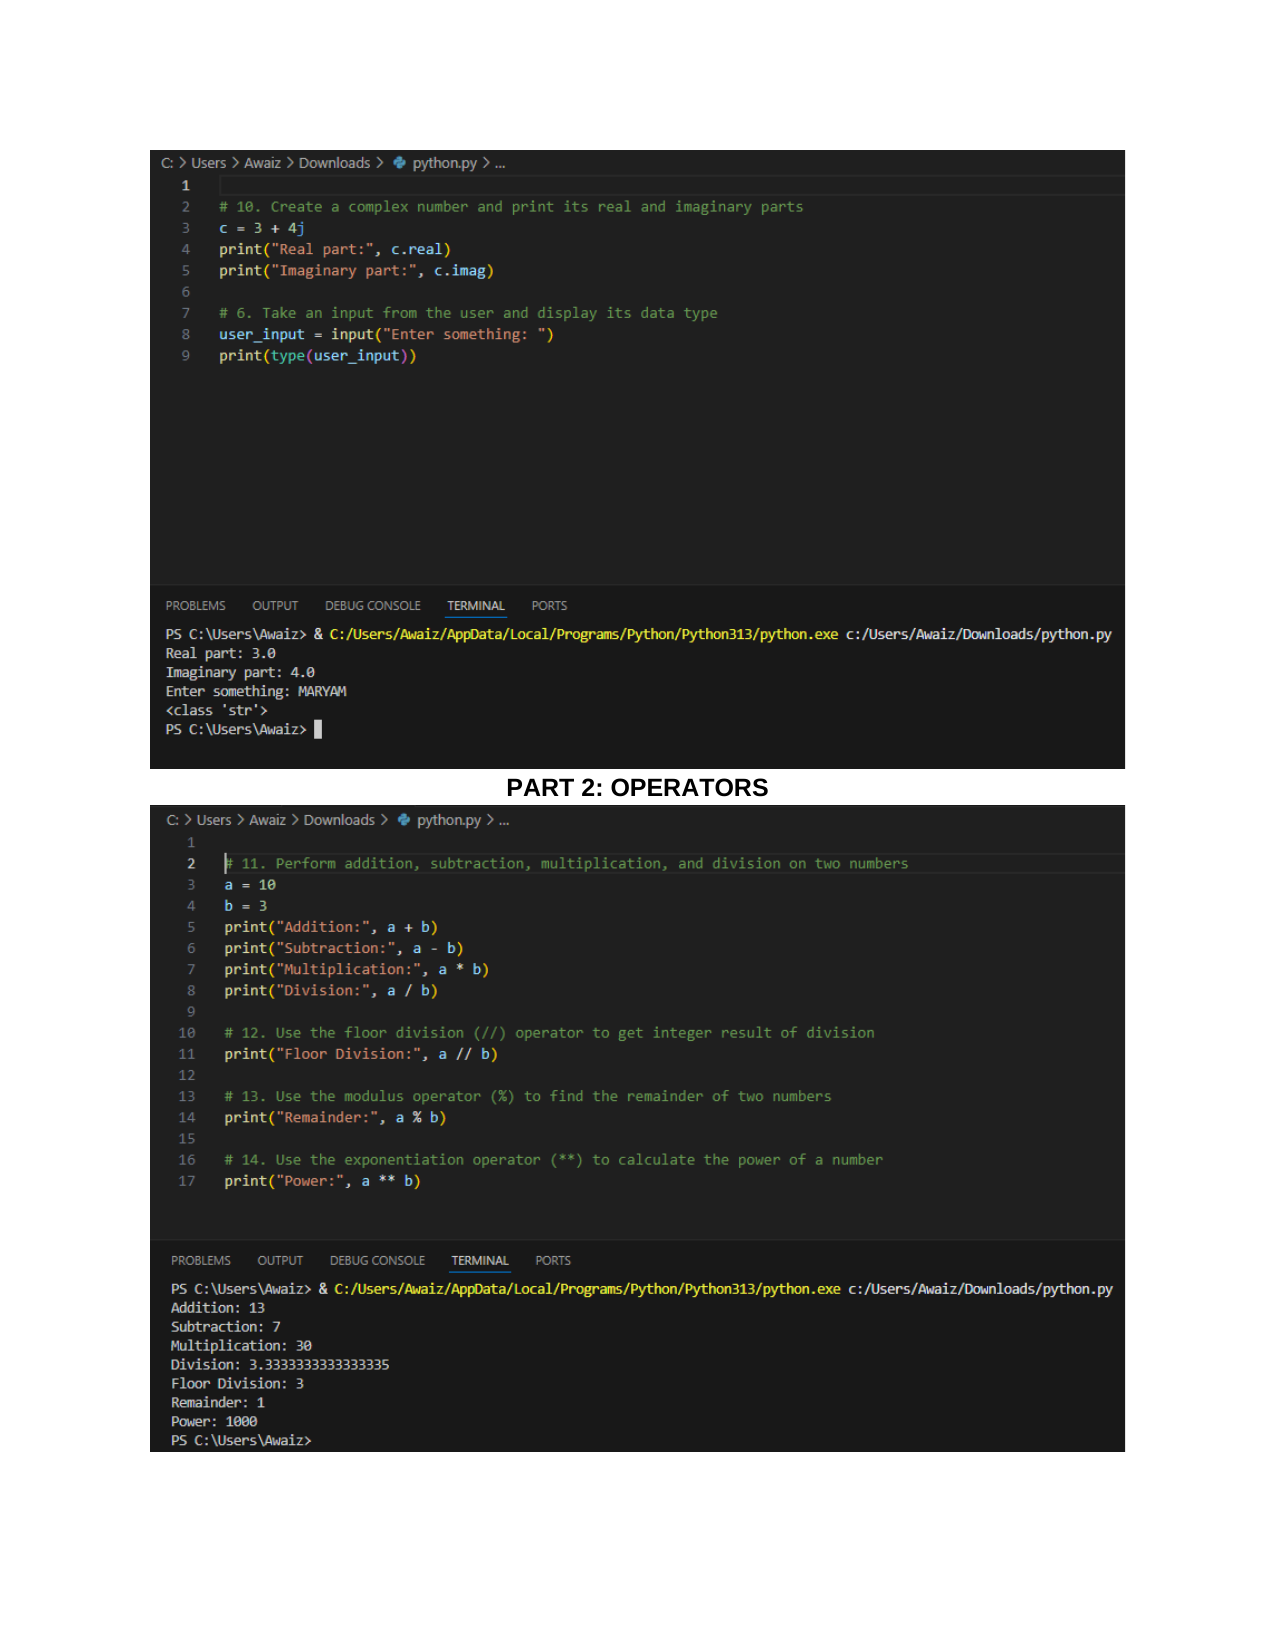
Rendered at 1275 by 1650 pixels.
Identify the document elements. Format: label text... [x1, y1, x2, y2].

picture [150, 805, 1125, 1452]
picture [150, 150, 1125, 769]
text PART 2: OPERATORS [150, 773, 1125, 801]
